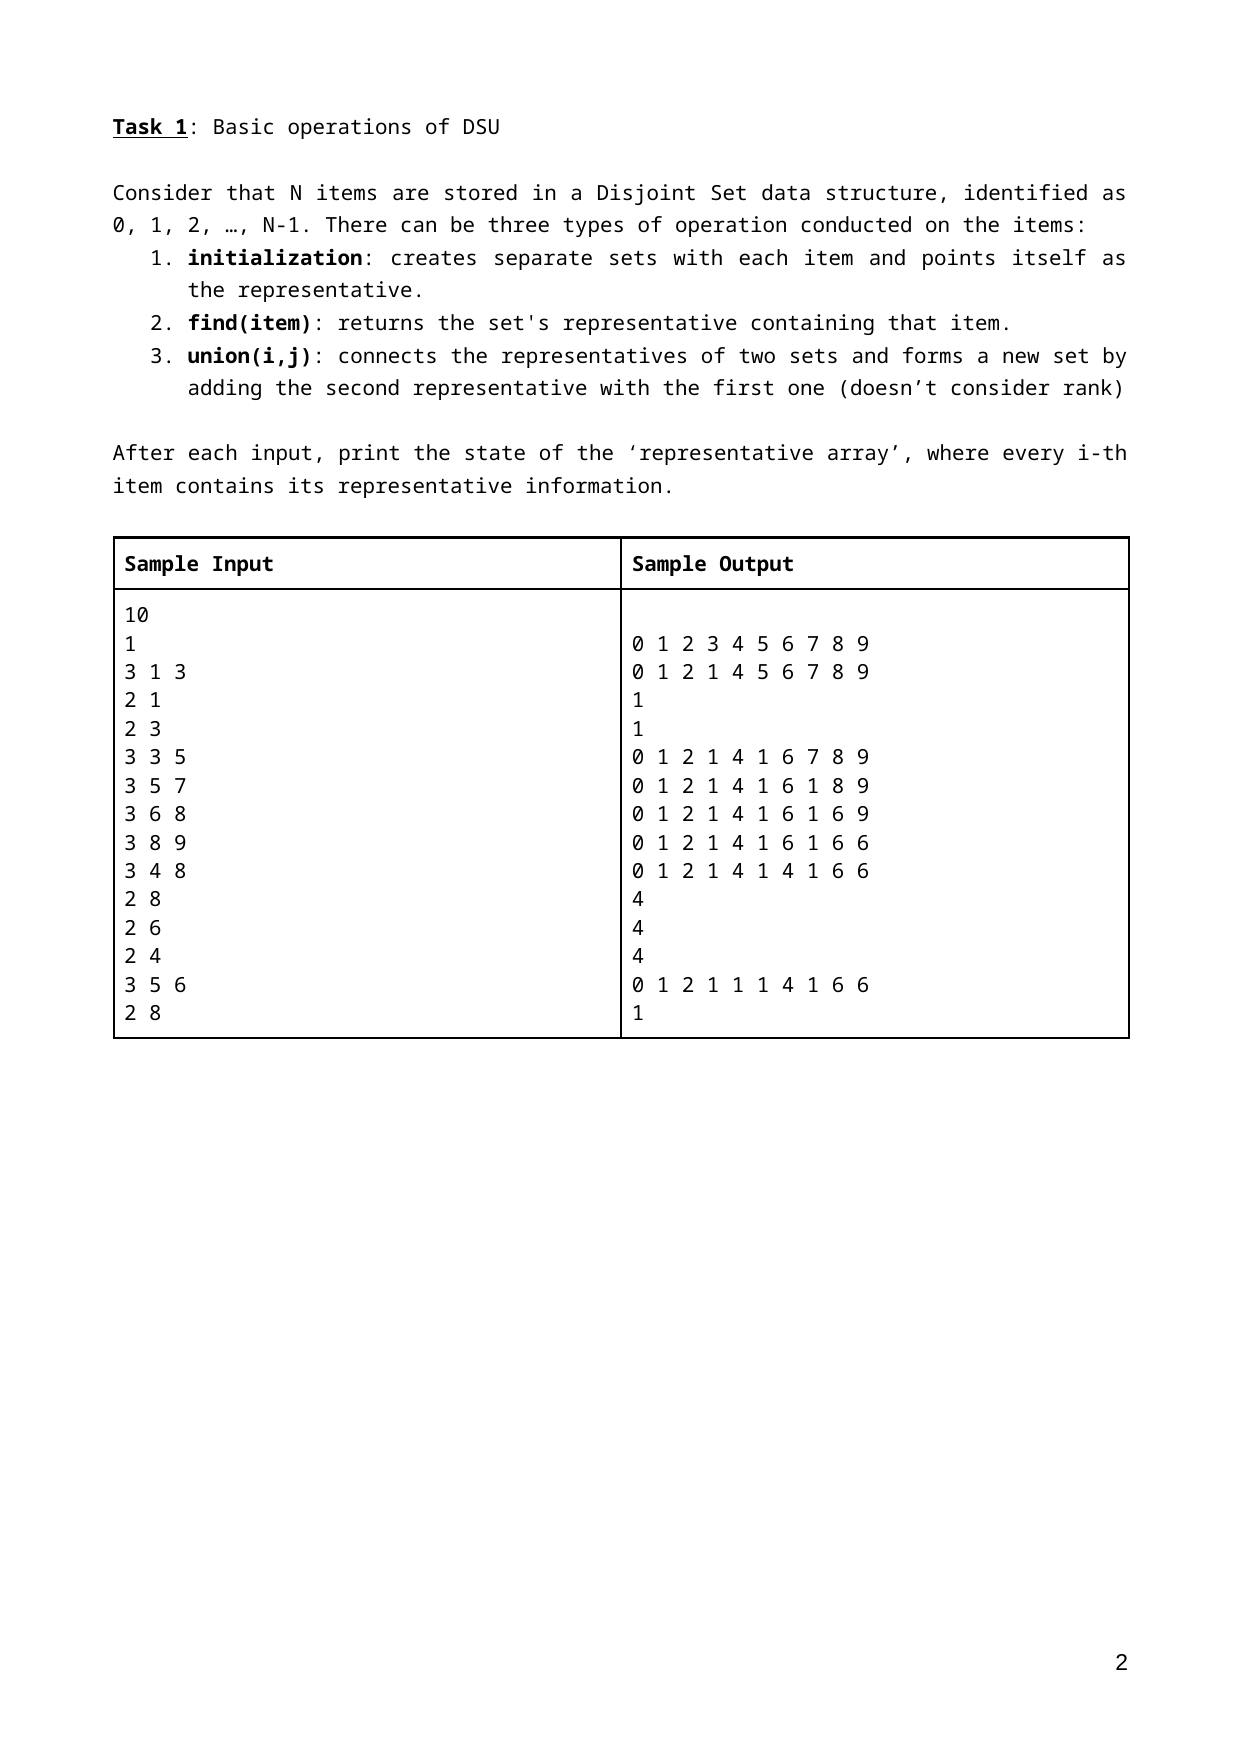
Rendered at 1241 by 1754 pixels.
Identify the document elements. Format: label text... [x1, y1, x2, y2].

text After each input, print the state of the ‘representative array’, where every i-th item contains its representative information. [112, 438, 1128, 499]
table_cell 0 1 2 3 4 5 6 7 8 9 0 1 2 1 4 5 6 7 8 9 1 1 0 1 2 1 4 1 6 7 8 9 0 1 2 1 4 1 6 1 8 9 0 1 2 1 4 1 6 1 6 9 0 1 2 1 4 1 6 1 6 6 0 1 2 1 4 1 4 1 6 6 4 4 4 0 1 2 1 1 1 4 1 6 6 1 [622, 590, 1128, 1037]
list union(i,j): connects the representatives of two sets and forms a new set by adding the second representative with the first one (doesn’t consider rank) [150, 341, 1128, 402]
list find(item): returns the set's representative containing that item. [150, 308, 1128, 337]
table_header Sample Output [622, 539, 1128, 588]
text Consider that N items are stored in a Disjoint Set data structure, identified as 0, 1, 2, …, N-1. There can be three types of operation conducted on the items: [112, 178, 1128, 239]
table_header Sample Input [115, 539, 620, 588]
list initialization: creates separate sets with each item and points itself as the representative. [150, 243, 1128, 304]
table_cell 10 1 3 1 3 2 1 2 3 3 3 5 3 5 7 3 6 8 3 8 9 3 4 8 2 8 2 6 2 4 3 5 6 2 8 [115, 590, 620, 1037]
text Task 1: Basic operations of DSU [112, 112, 1128, 141]
